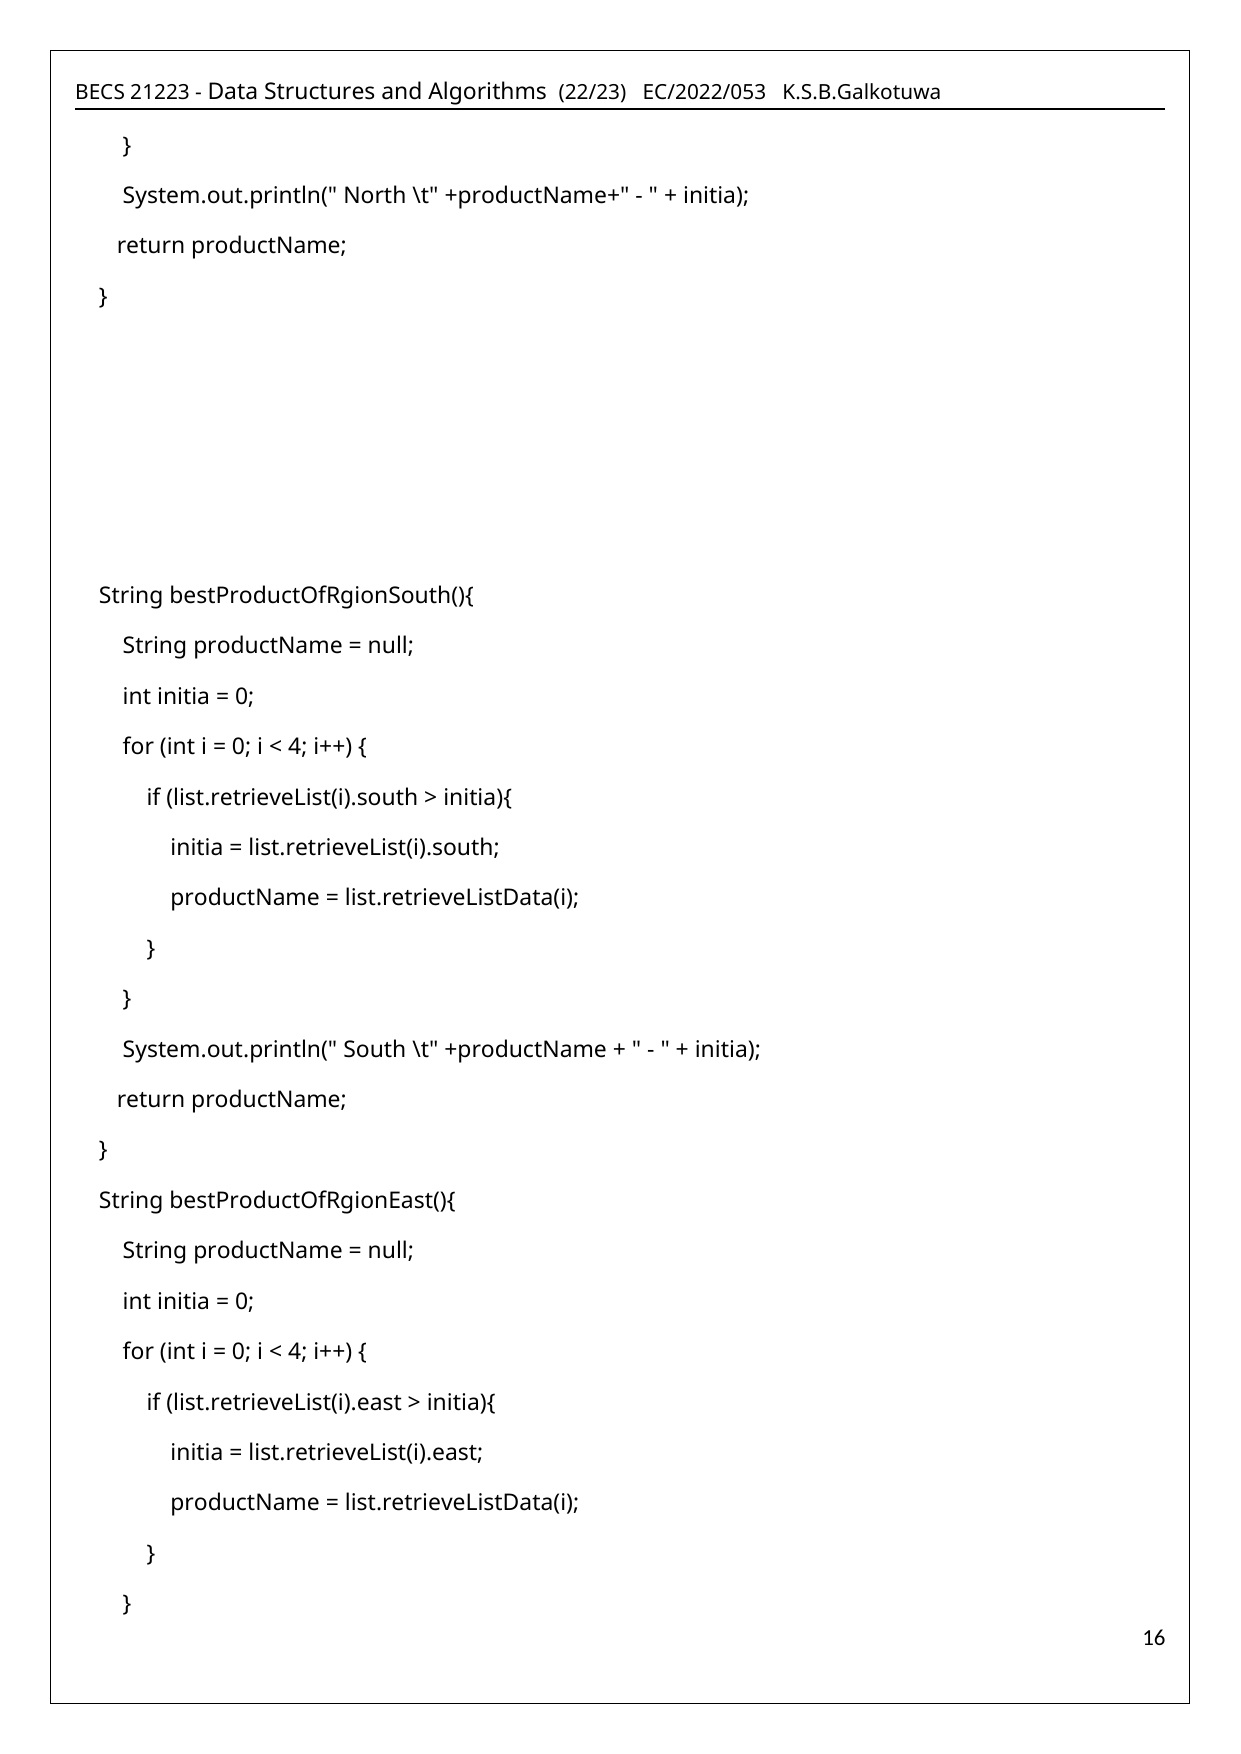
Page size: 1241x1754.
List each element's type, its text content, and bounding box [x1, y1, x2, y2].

text System.out.println(" North \t" +productName+" - " + initia); [75, 179, 1165, 210]
text if (list.retrieveList(i).south > initia){ [75, 781, 1165, 812]
text return productName; [75, 229, 1165, 261]
text String bestProductOfRgionEast(){ [75, 1184, 1165, 1215]
text String bestProductOfRgionSouth(){ [75, 579, 1165, 610]
text } [75, 1587, 1165, 1618]
text } [75, 129, 1165, 160]
text int initia = 0; [75, 680, 1165, 711]
text for (int i = 0; i < 4; i++) { [75, 1335, 1165, 1366]
text initia = list.retrieveList(i).south; [75, 831, 1165, 862]
text initia = list.retrieveList(i).east; [75, 1436, 1165, 1467]
text } [75, 1537, 1165, 1568]
text for (int i = 0; i < 4; i++) { [75, 730, 1165, 761]
text int initia = 0; [75, 1285, 1165, 1316]
text System.out.println(" South \t" +productName + " - " + initia); [75, 1033, 1165, 1064]
text String productName = null; [75, 1234, 1165, 1266]
text productName = list.retrieveListData(i); [75, 1486, 1165, 1518]
text } [75, 982, 1165, 1013]
text if (list.retrieveList(i).east > initia){ [75, 1386, 1165, 1417]
text } [75, 1133, 1165, 1165]
text productName = list.retrieveListData(i); [75, 881, 1165, 913]
text return productName; [75, 1083, 1165, 1114]
text String productName = null; [75, 629, 1165, 661]
text } [75, 280, 1165, 311]
text } [75, 932, 1165, 963]
